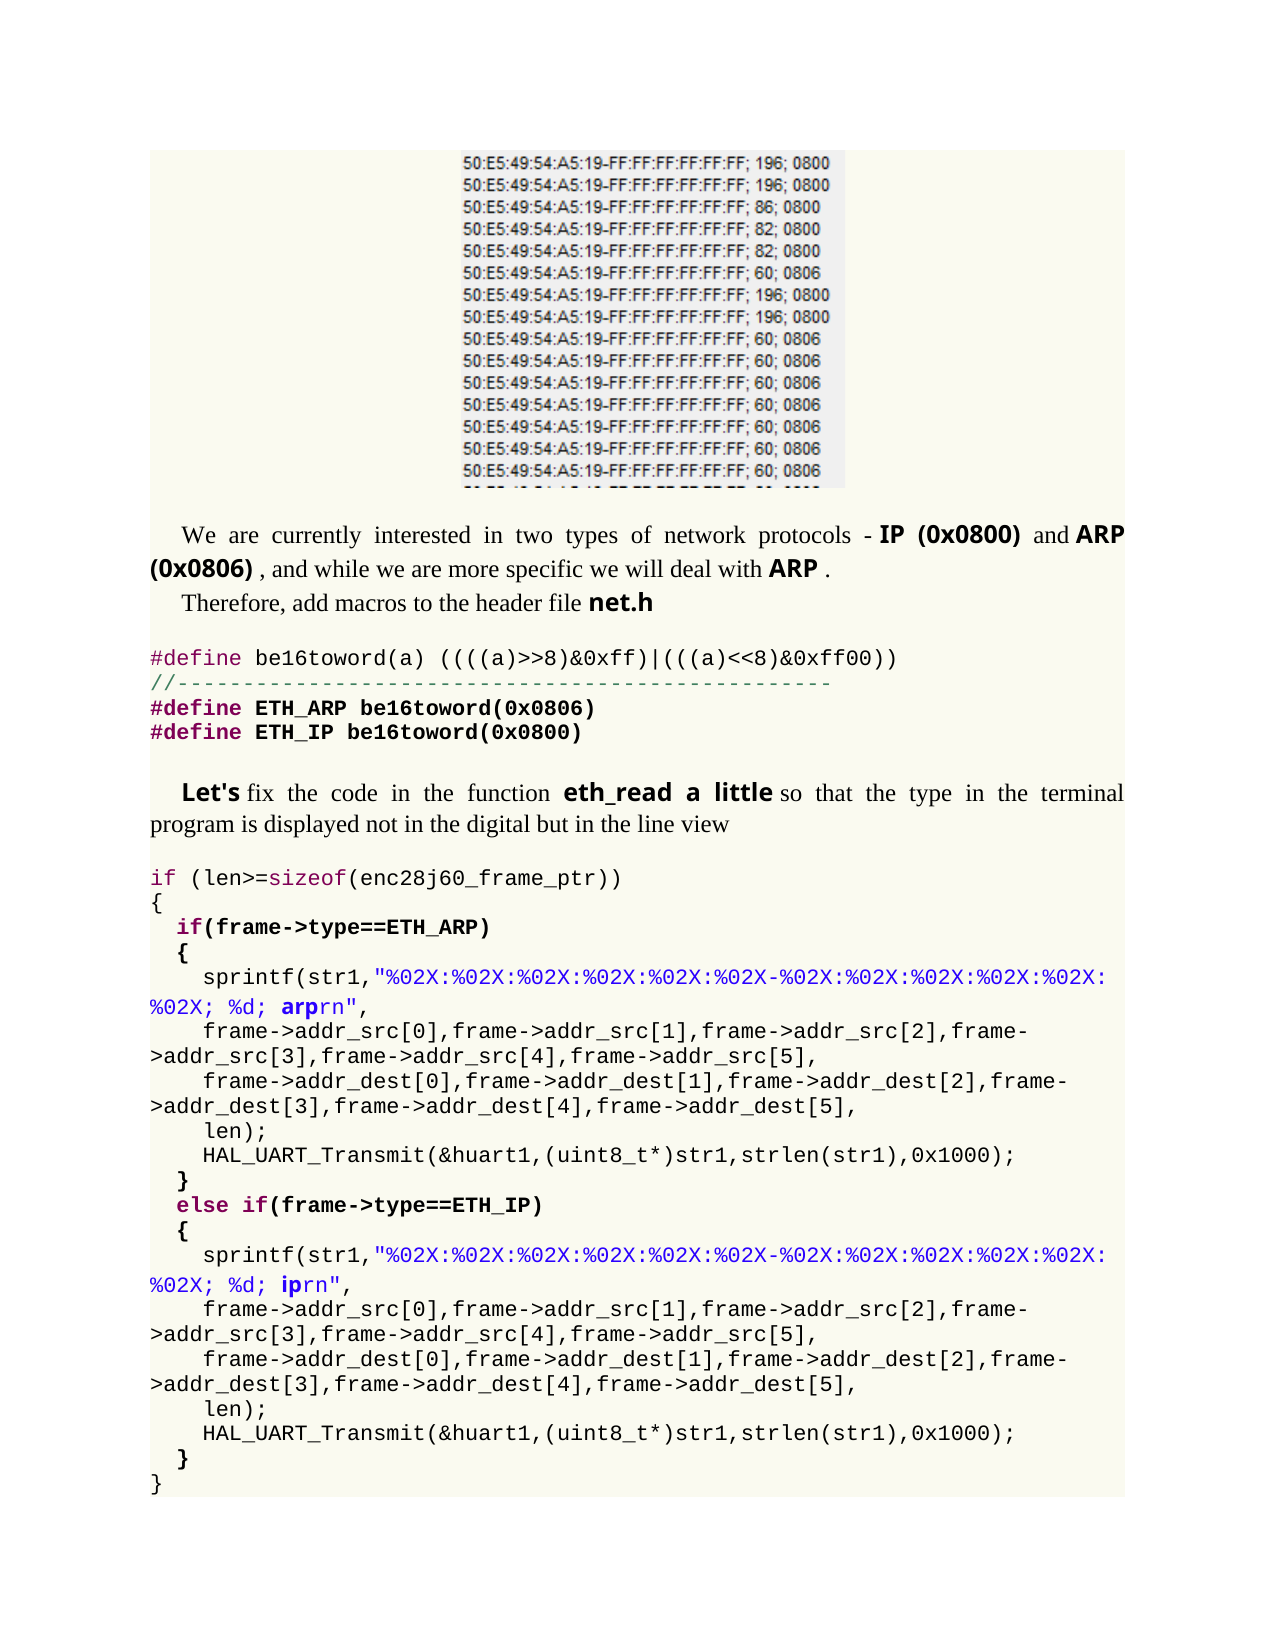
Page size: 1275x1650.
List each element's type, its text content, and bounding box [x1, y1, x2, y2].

text #define be16toword(a) ((((a)>>8)&0xff)|(((a)<<8)&0xff00)) [150, 647, 1125, 672]
text frame->addr_src[0],frame->addr_src[1],frame->addr_src[2],frame->addr_src[3],frame->addr_src[4],frame->addr_src[5], [150, 1021, 1125, 1070]
text else if(frame->type==ETH_IP) [150, 1194, 1125, 1219]
text HAL_UART_Transmit(&huart1,(uint8_t*)str1,strlen(str1),0x1000); [150, 1422, 1125, 1447]
picture [461, 150, 846, 488]
text We are currently interested in two types of network protocols - IP (0x0800) and ARP (0x0806) , and while we are more specific we will deal with ARP . [150, 516, 1125, 584]
text Therefore, add macros to the header file net.h [150, 584, 1125, 618]
text Let's fix the code in the function eth_read a little so that the type in the terminal program is displayed not in the digital but in the line view [150, 775, 1125, 838]
text } [150, 1169, 1125, 1194]
text } [150, 1472, 1125, 1497]
text { [150, 1219, 1125, 1244]
text if(frame->type==ETH_ARP) [150, 916, 1125, 941]
text frame->addr_dest[0],frame->addr_dest[1],frame->addr_dest[2],frame->addr_dest[3],frame->addr_dest[4],frame->addr_dest[5], [150, 1348, 1125, 1398]
text sprintf(str1,"%02X:%02X:%02X:%02X:%02X:%02X-%02X:%02X:%02X:%02X:%02X:%02X; %d; arprn", [150, 966, 1125, 1021]
text len); [150, 1398, 1125, 1422]
text frame->addr_src[0],frame->addr_src[1],frame->addr_src[2],frame->addr_src[3],frame->addr_src[4],frame->addr_src[5], [150, 1298, 1125, 1348]
text } [150, 1447, 1125, 1472]
text { [150, 891, 1125, 916]
text sprintf(str1,"%02X:%02X:%02X:%02X:%02X:%02X-%02X:%02X:%02X:%02X:%02X:%02X; %d; iprn", [150, 1244, 1125, 1298]
text { [150, 941, 1125, 966]
text HAL_UART_Transmit(&huart1,(uint8_t*)str1,strlen(str1),0x1000); [150, 1144, 1125, 1169]
text #define ETH_ARP be16toword(0x0806) [150, 697, 1125, 722]
text len); [150, 1120, 1125, 1144]
text frame->addr_dest[0],frame->addr_dest[1],frame->addr_dest[2],frame->addr_dest[3],frame->addr_dest[4],frame->addr_dest[5], [150, 1070, 1125, 1120]
text #define ETH_IP be16toword(0x0800) [150, 722, 1125, 746]
text //-------------------------------------------------- [150, 672, 1125, 697]
text if (len>=sizeof(enc28j60_frame_ptr)) [150, 867, 1125, 891]
